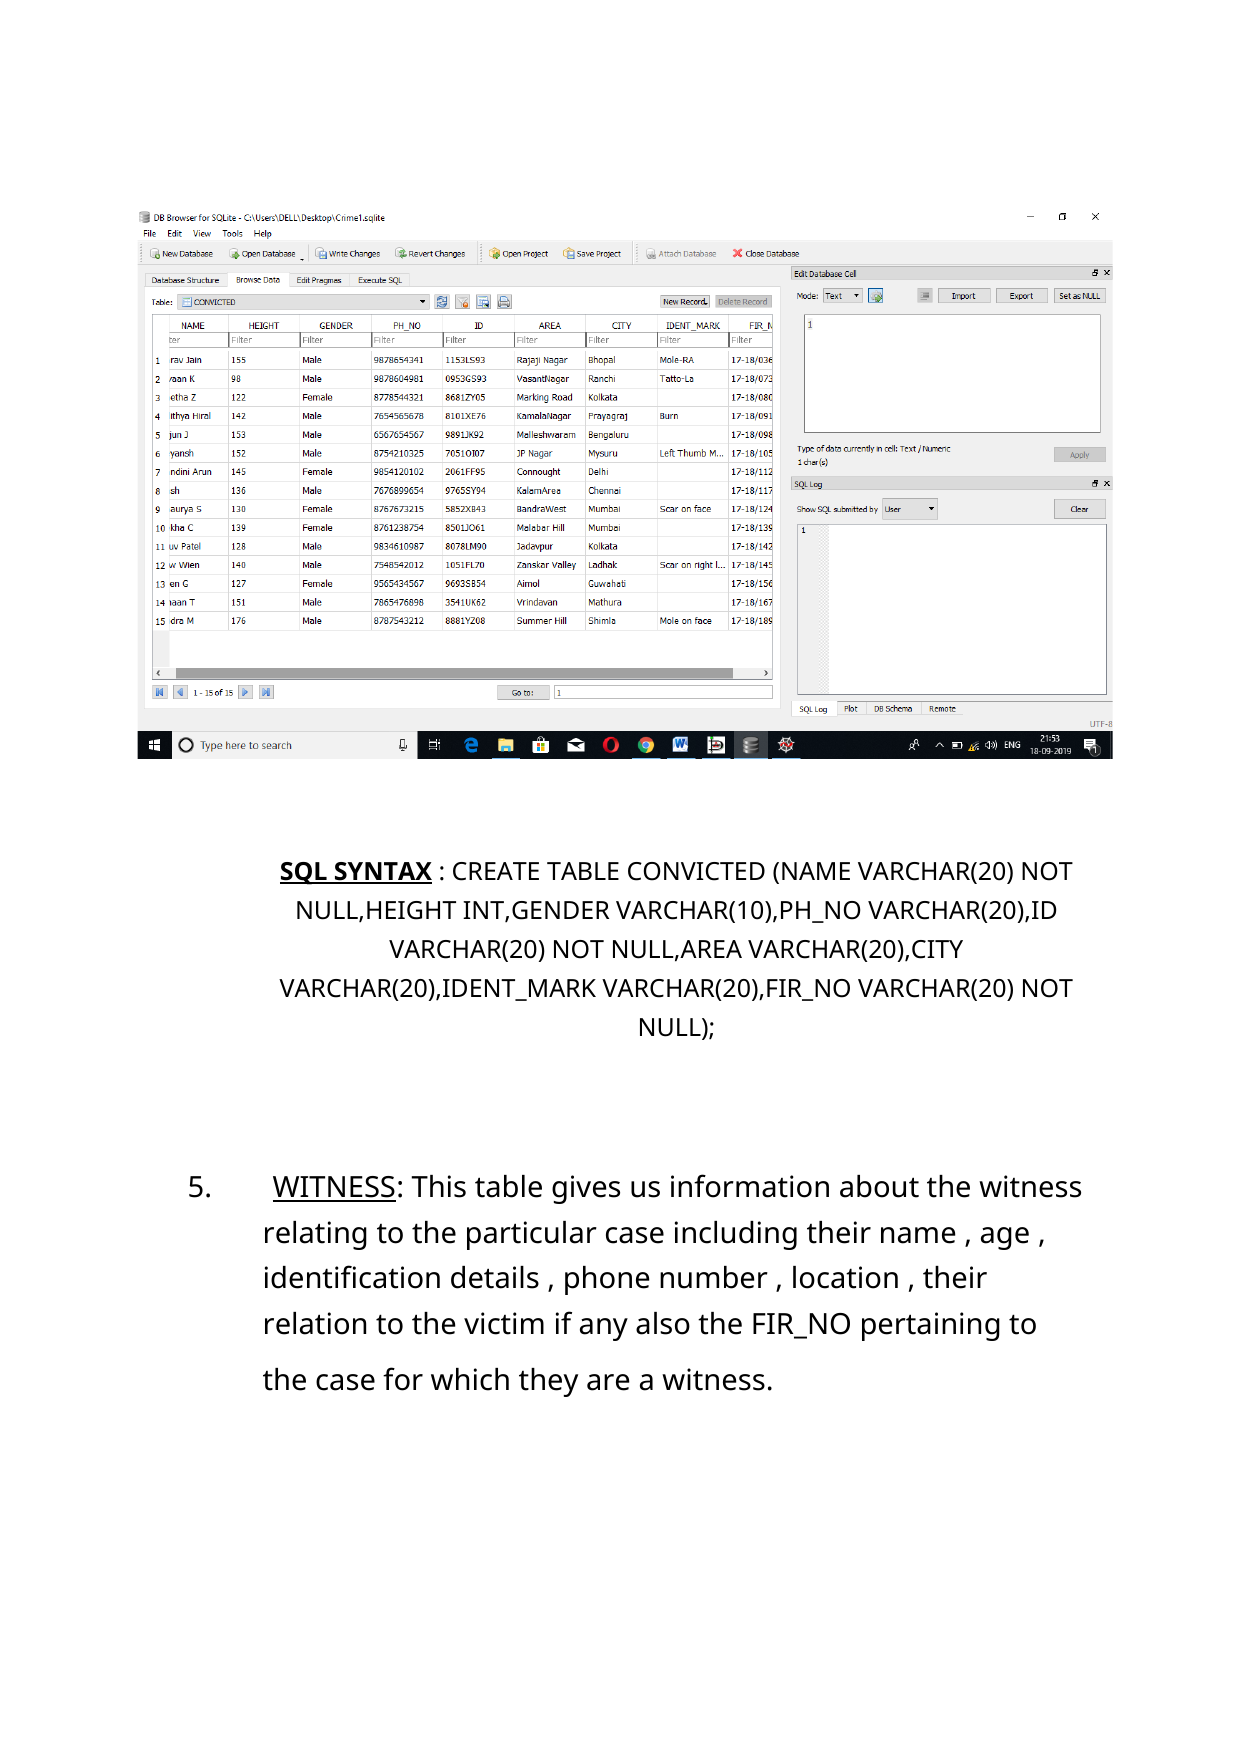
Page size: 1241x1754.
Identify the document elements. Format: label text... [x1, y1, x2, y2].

picture [137, 210, 1113, 759]
list SQL SYNTAX : CREATE TABLE CONVICTED (NAME VARCHAR(20) NOT NULL,HEIGHT INT,GENDER VARCHAR(10),PH_NO VARCHAR(20),ID VARCHAR(20) NOT NULL,AREA VARCHAR(20),CITY VARCHAR(20),IDENT_MARK VARCHAR(20),FIR_NO VARCHAR(20) NOT NULL); [262, 853, 1090, 1044]
list WITNESS: This table gives us information about the witness relating to the particular case including their name , age , identification details , phone number , location , their relation to the victim if any also the FIR_NO pertaining to the case for which they are a witness. [187, 1167, 1090, 1402]
